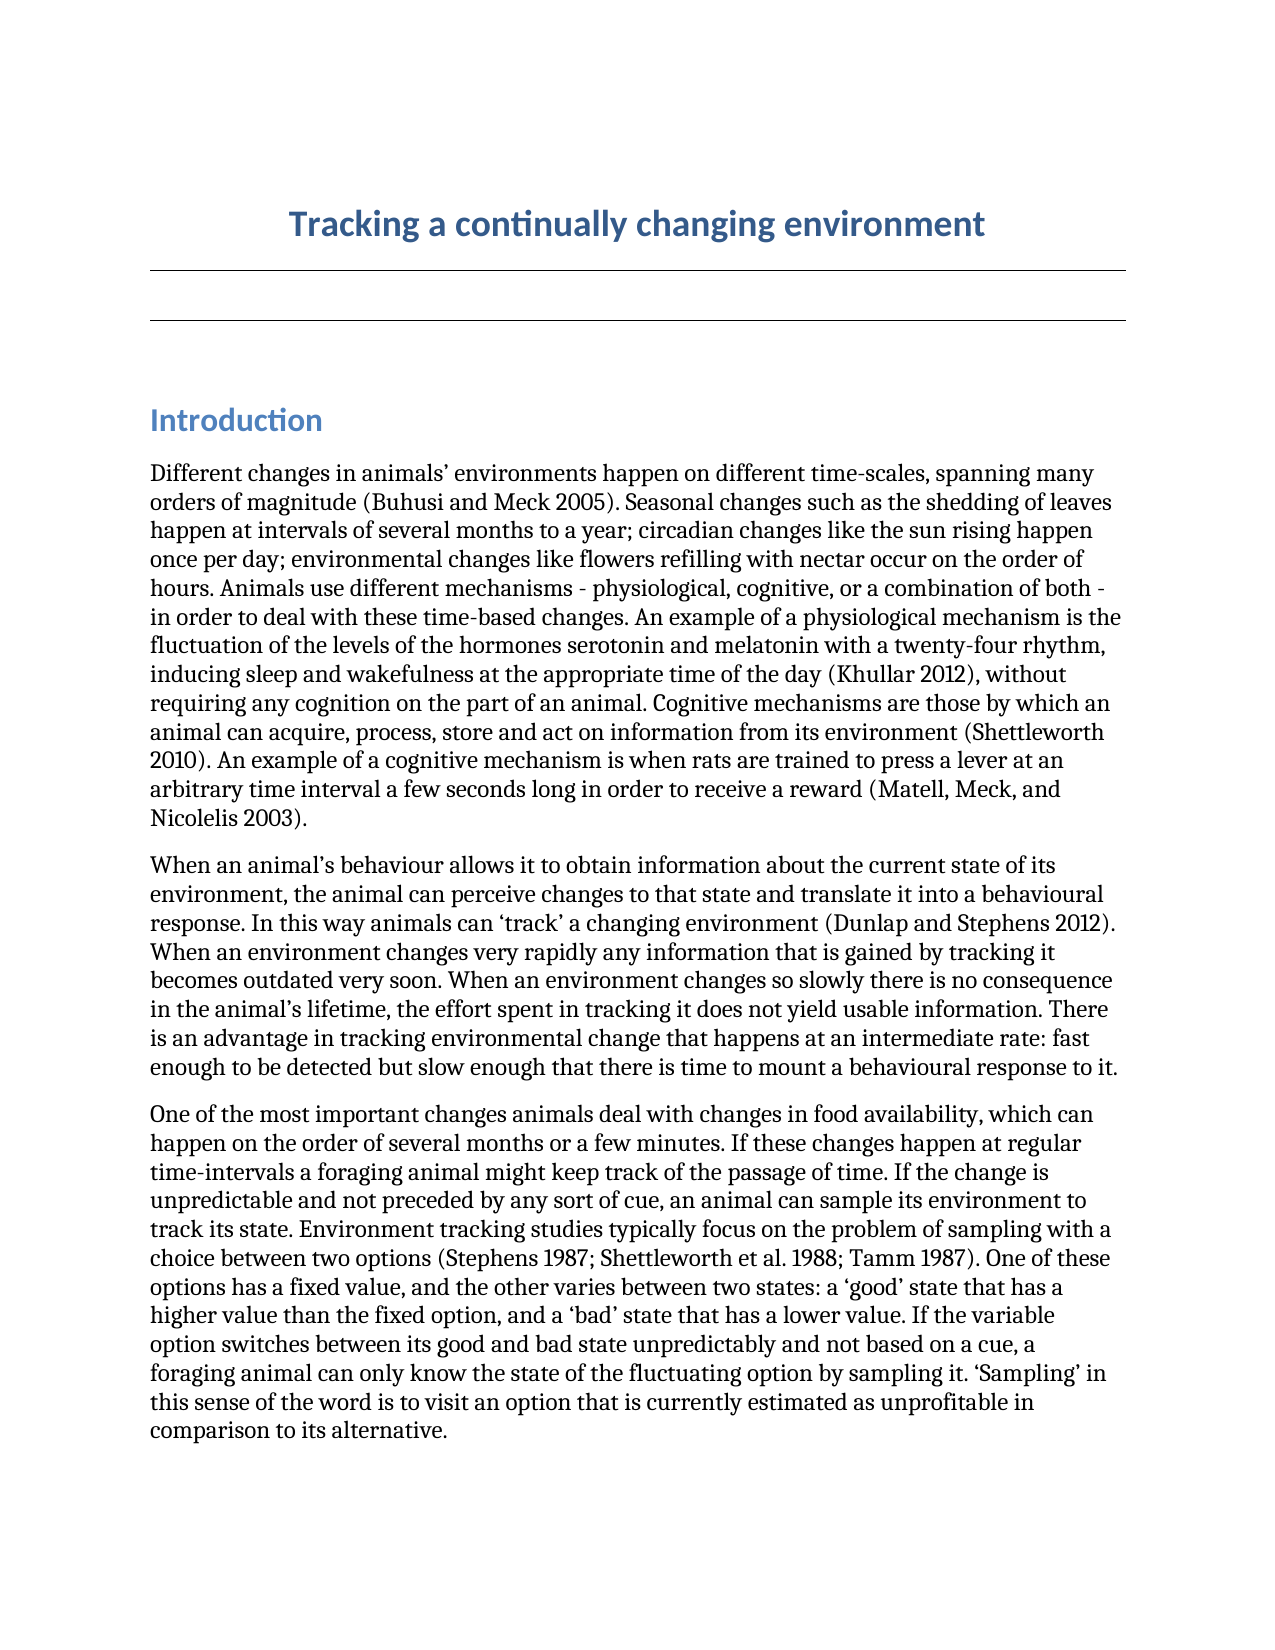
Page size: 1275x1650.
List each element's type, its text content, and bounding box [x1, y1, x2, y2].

subtitle Introduction [150, 399, 1125, 440]
text When an animal’s behaviour allows it to obtain information about the current state of its environment, the animal can perceive changes to that state and translate it into a behavioural response. In this way animals can ‘track’ a changing environment (Dunlap and Stephens 2012). When an environment changes very rapidly any information that is gained by tracking it becomes outdated very soon. When an environment changes so slowly there is no consequence in the animal’s lifetime, the effort spent in tracking it does not yield usable information. There is an advantage in tracking environmental change that happens at an intermediate rate: fast enough to be detected but slow enough that there is time to mount a behavioural response to it. [150, 851, 1125, 1081]
text Different changes in animals’ environments happen on different time-scales, spanning many orders of magnitude (Buhusi and Meck 2005). Seasonal changes such as the shedding of leaves happen at intervals of several months to a year; circadian changes like the sun rising happen once per day; environmental changes like flowers refilling with nectar occur on the order of hours. Animals use different mechanisms - physiological, cognitive, or a combination of both - in order to deal with these time-based changes. An example of a physiological mechanism is the fluctuation of the levels of the hormones serotonin and melatonin with a twenty-four rhythm, inducing sleep and wakefulness at the appropriate time of the day (Khullar 2012), without requiring any cognition on the part of an animal. Cognitive mechanisms are those by which an animal can acquire, process, store and act on information from its environment (Shettleworth 2010). An example of a cognitive mechanism is when rats are trained to press a lever at an arbitrary time interval a few seconds long in order to receive a reward (Matell, Meck, and Nicolelis 2003). [150, 459, 1125, 832]
text One of the most important changes animals deal with changes in food availability, which can happen on the order of several months or a few minutes. If these changes happen at regular time-intervals a foraging animal might keep track of the passage of time. If the change is unpredictable and not preceded by any sort of cue, an animal can sample its environment to track its state. Environment tracking studies typically focus on the problem of sampling with a choice between two options (Stephens 1987; Shettleworth et al. 1988; Tamm 1987). One of these options has a fixed value, and the other varies between two states: a ‘good’ state that has a higher value than the fixed option, and a ‘bad’ state that has a lower value. If the variable option switches between its good and bad state unpredictably and not based on a cue, a foraging animal can only know the state of the fluctuating option by sampling it. ‘Sampling’ in this sense of the word is to visit an option that is currently estimated as unprofitable in comparison to its alternative. [150, 1100, 1125, 1445]
title Tracking a continually changing environment [150, 200, 1125, 246]
